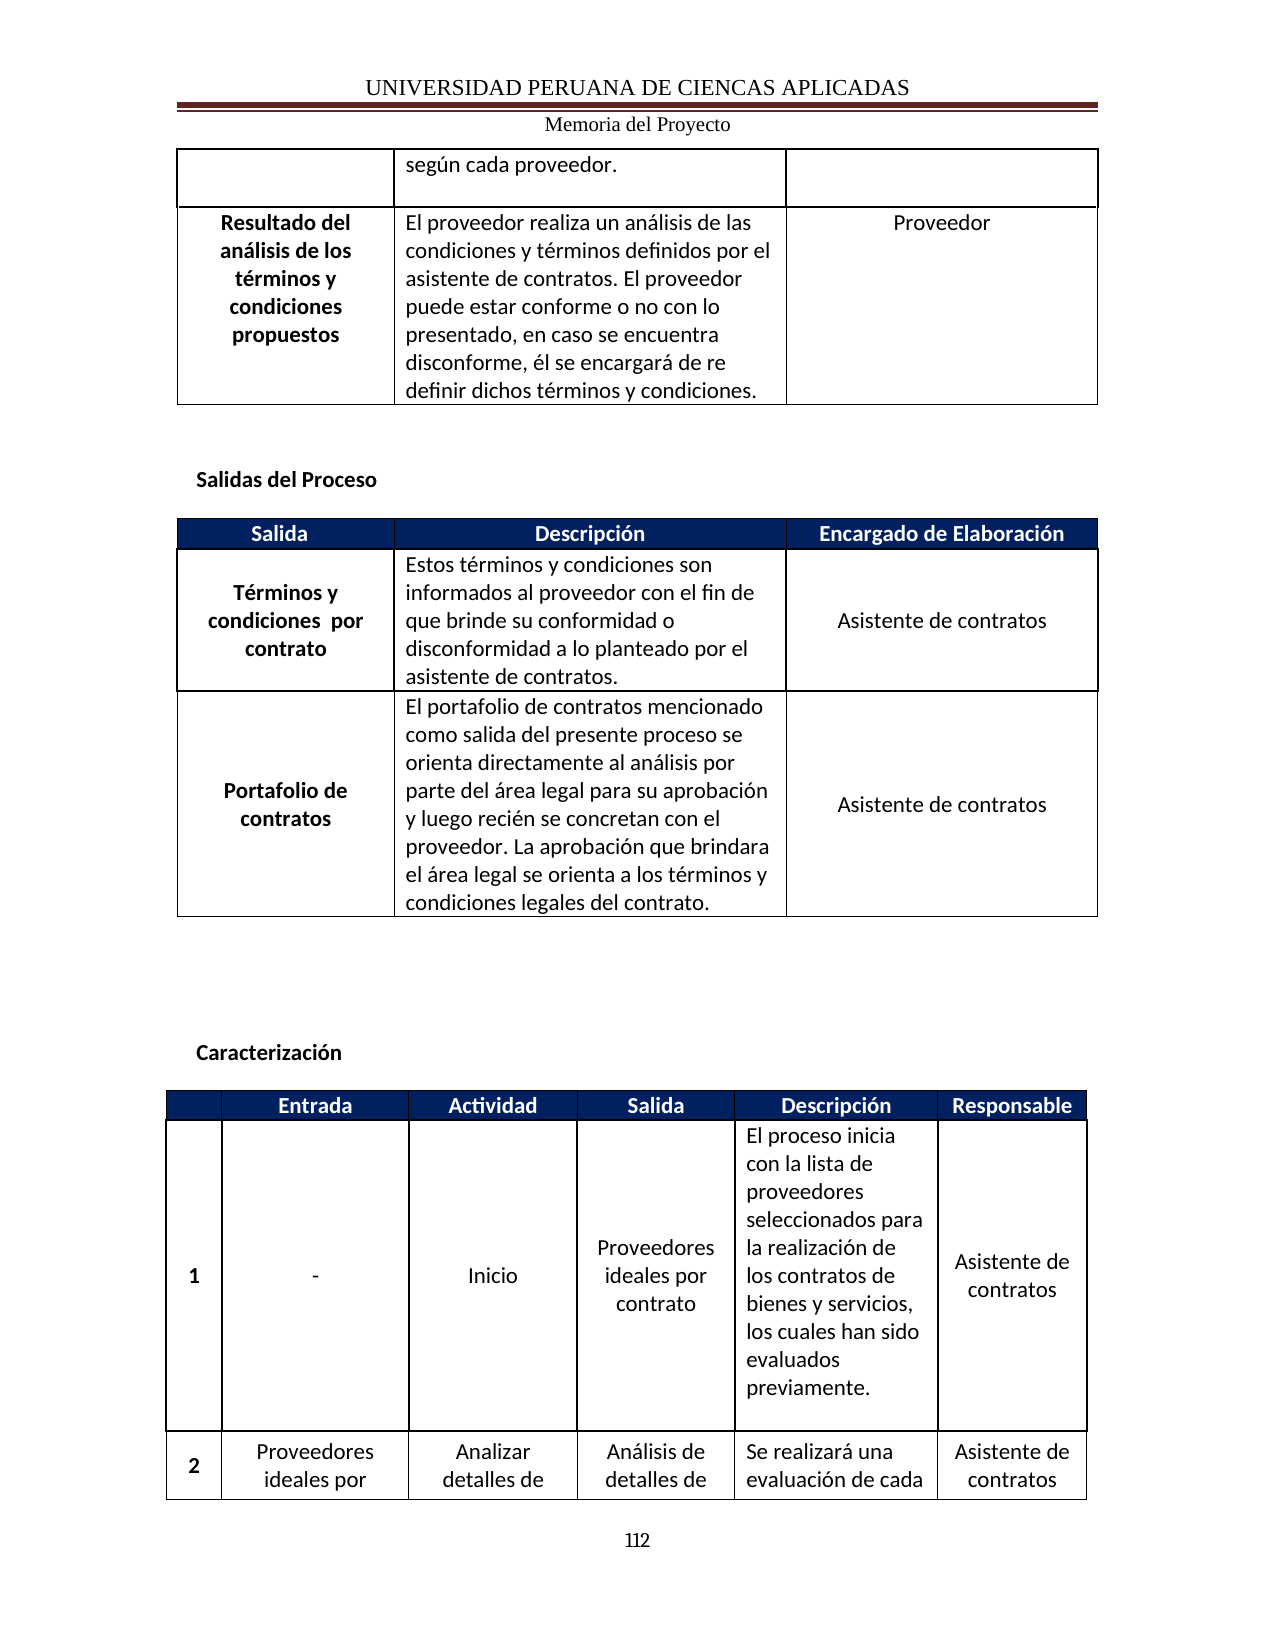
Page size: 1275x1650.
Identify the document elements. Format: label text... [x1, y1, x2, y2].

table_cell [735, 1432, 937, 1498]
table_cell 2 [167, 1432, 221, 1498]
table_header Descripción [395, 519, 786, 548]
table_cell Asistente de contratos [787, 692, 1097, 916]
table_cell Portafolio de contratos [178, 692, 394, 916]
table_cell Términos y condiciones por contrato [178, 550, 393, 690]
table_cell - [223, 1121, 408, 1429]
table_cell Asistente de contratos [939, 1121, 1086, 1429]
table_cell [222, 1432, 408, 1498]
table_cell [178, 150, 393, 206]
table_cell Proveedores ideales por contrato [578, 1121, 734, 1429]
table_cell Estos términos y condiciones son informados al proveedor con el fin de que brinde su conformidad o disconformidad a lo planteado por el asistente de contratos. [395, 550, 785, 690]
table_header Actividad [409, 1091, 577, 1119]
table_cell El proceso inicia con la lista de proveedores seleccionados para la realización de los contratos de bienes y servicios, los cuales han sido evaluados previamente. [736, 1121, 937, 1429]
table_header Descripción [735, 1091, 937, 1119]
table_header Responsable [938, 1091, 1086, 1119]
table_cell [395, 150, 785, 206]
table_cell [787, 150, 1097, 206]
table_cell 1 [167, 1121, 221, 1429]
text Salidas del Proceso [196, 465, 1098, 493]
table_header [167, 1091, 221, 1119]
table_cell El proveedor realiza un análisis de las condiciones y términos definidos por el asistente de contratos. El proveedor puede estar conforme o no con lo presentado, en caso se encuentra disconforme, él se encargará de re definir dichos términos y condiciones. [395, 208, 786, 404]
table_cell El portafolio de contratos mencionado como salida del presente proceso se orienta directamente al análisis por parte del área legal para su aprobación y luego recién se concretan con el proveedor. La aprobación que brindara el área legal se orienta a los términos y condiciones legales del contrato. [395, 692, 786, 916]
table_header Salida [578, 1091, 734, 1119]
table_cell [409, 1432, 577, 1498]
table_header Salida [178, 519, 394, 548]
text Caracterización [196, 1038, 1098, 1066]
table_cell Proveedor [787, 206, 1097, 404]
table_header Entrada [222, 1091, 408, 1119]
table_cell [938, 1432, 1086, 1498]
table_cell Asistente de contratos [787, 550, 1097, 690]
table_cell Resultado del análisis de los términos y condiciones propuestos [178, 207, 394, 404]
table_header Encargado de Elaboración [787, 519, 1097, 548]
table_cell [578, 1432, 734, 1498]
table_cell Inicio [410, 1121, 576, 1429]
